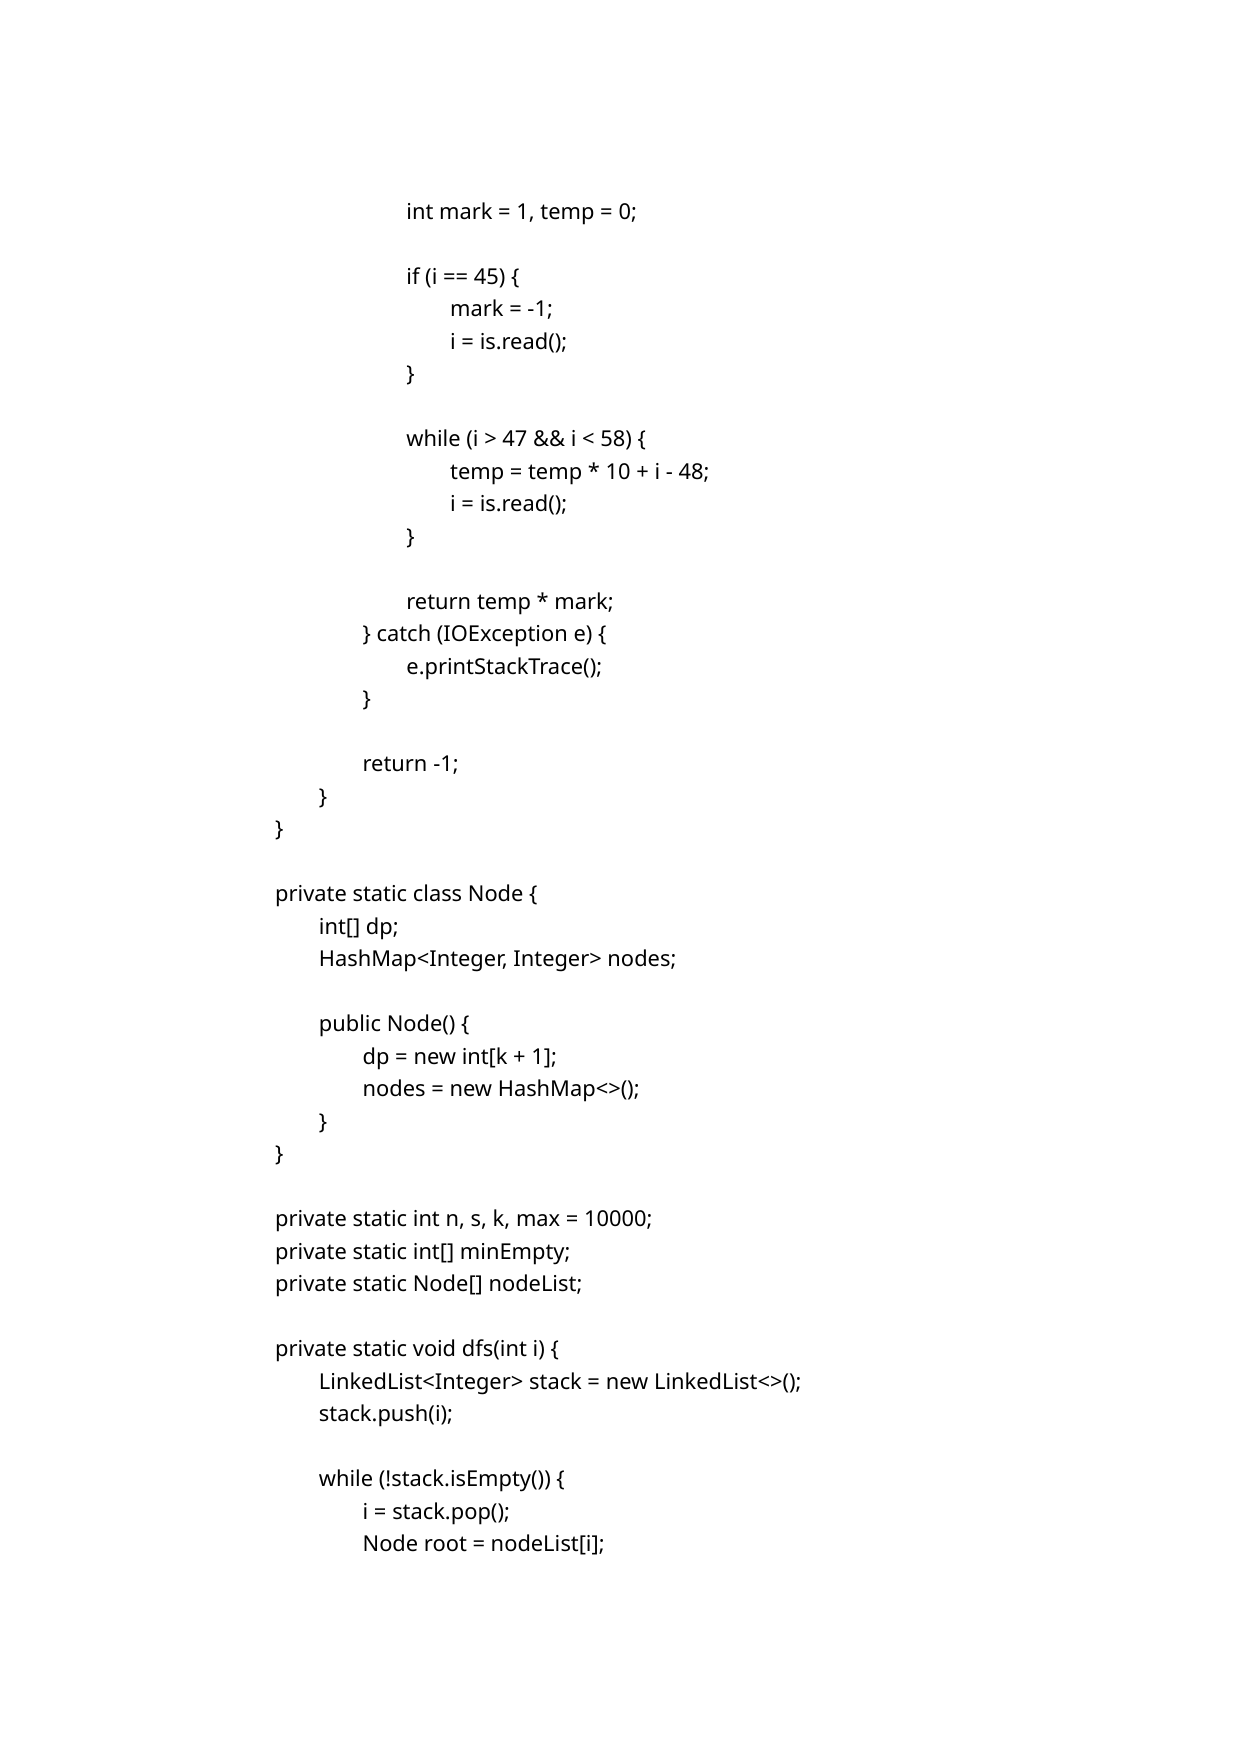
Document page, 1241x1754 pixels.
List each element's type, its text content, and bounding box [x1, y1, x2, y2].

text private static Node[] nodeList; [187, 1267, 1053, 1299]
text stack.push(i); [187, 1397, 1053, 1429]
text HashMap<Integer, Integer> nodes; [187, 942, 1053, 974]
text private static int[] minEmpty; [187, 1234, 1053, 1267]
text public Node() { [187, 1007, 1053, 1039]
text while (i > 47 && i < 58) { [187, 422, 1053, 454]
text } [187, 779, 1053, 812]
text i = stack.pop(); [187, 1494, 1053, 1527]
text temp = temp * 10 + i - 48; [187, 454, 1053, 487]
text if (i == 45) { [187, 259, 1053, 292]
text } [187, 1104, 1053, 1137]
text nodes = new HashMap<>(); [187, 1072, 1053, 1104]
text Node root = nodeList[i]; [187, 1527, 1053, 1559]
text mark = -1; [187, 292, 1053, 324]
text e.printStackTrace(); [187, 649, 1053, 682]
text while (!stack.isEmpty()) { [187, 1462, 1053, 1494]
text } catch (IOException e) { [187, 617, 1053, 649]
text } [187, 519, 1053, 552]
text dp = new int[k + 1]; [187, 1039, 1053, 1072]
text } [187, 682, 1053, 714]
text } [187, 1137, 1053, 1169]
text } [187, 357, 1053, 389]
text int mark = 1, temp = 0; [187, 194, 1053, 227]
text } [187, 812, 1053, 844]
text private static class Node { [187, 877, 1053, 909]
text return temp * mark; [187, 584, 1053, 617]
text return -1; [187, 747, 1053, 779]
text private static void dfs(int i) { [187, 1332, 1053, 1364]
text int[] dp; [187, 909, 1053, 942]
text i = is.read(); [187, 487, 1053, 519]
text private static int n, s, k, max = 10000; [187, 1202, 1053, 1234]
text i = is.read(); [187, 324, 1053, 357]
text LinkedList<Integer> stack = new LinkedList<>(); [187, 1364, 1053, 1397]
